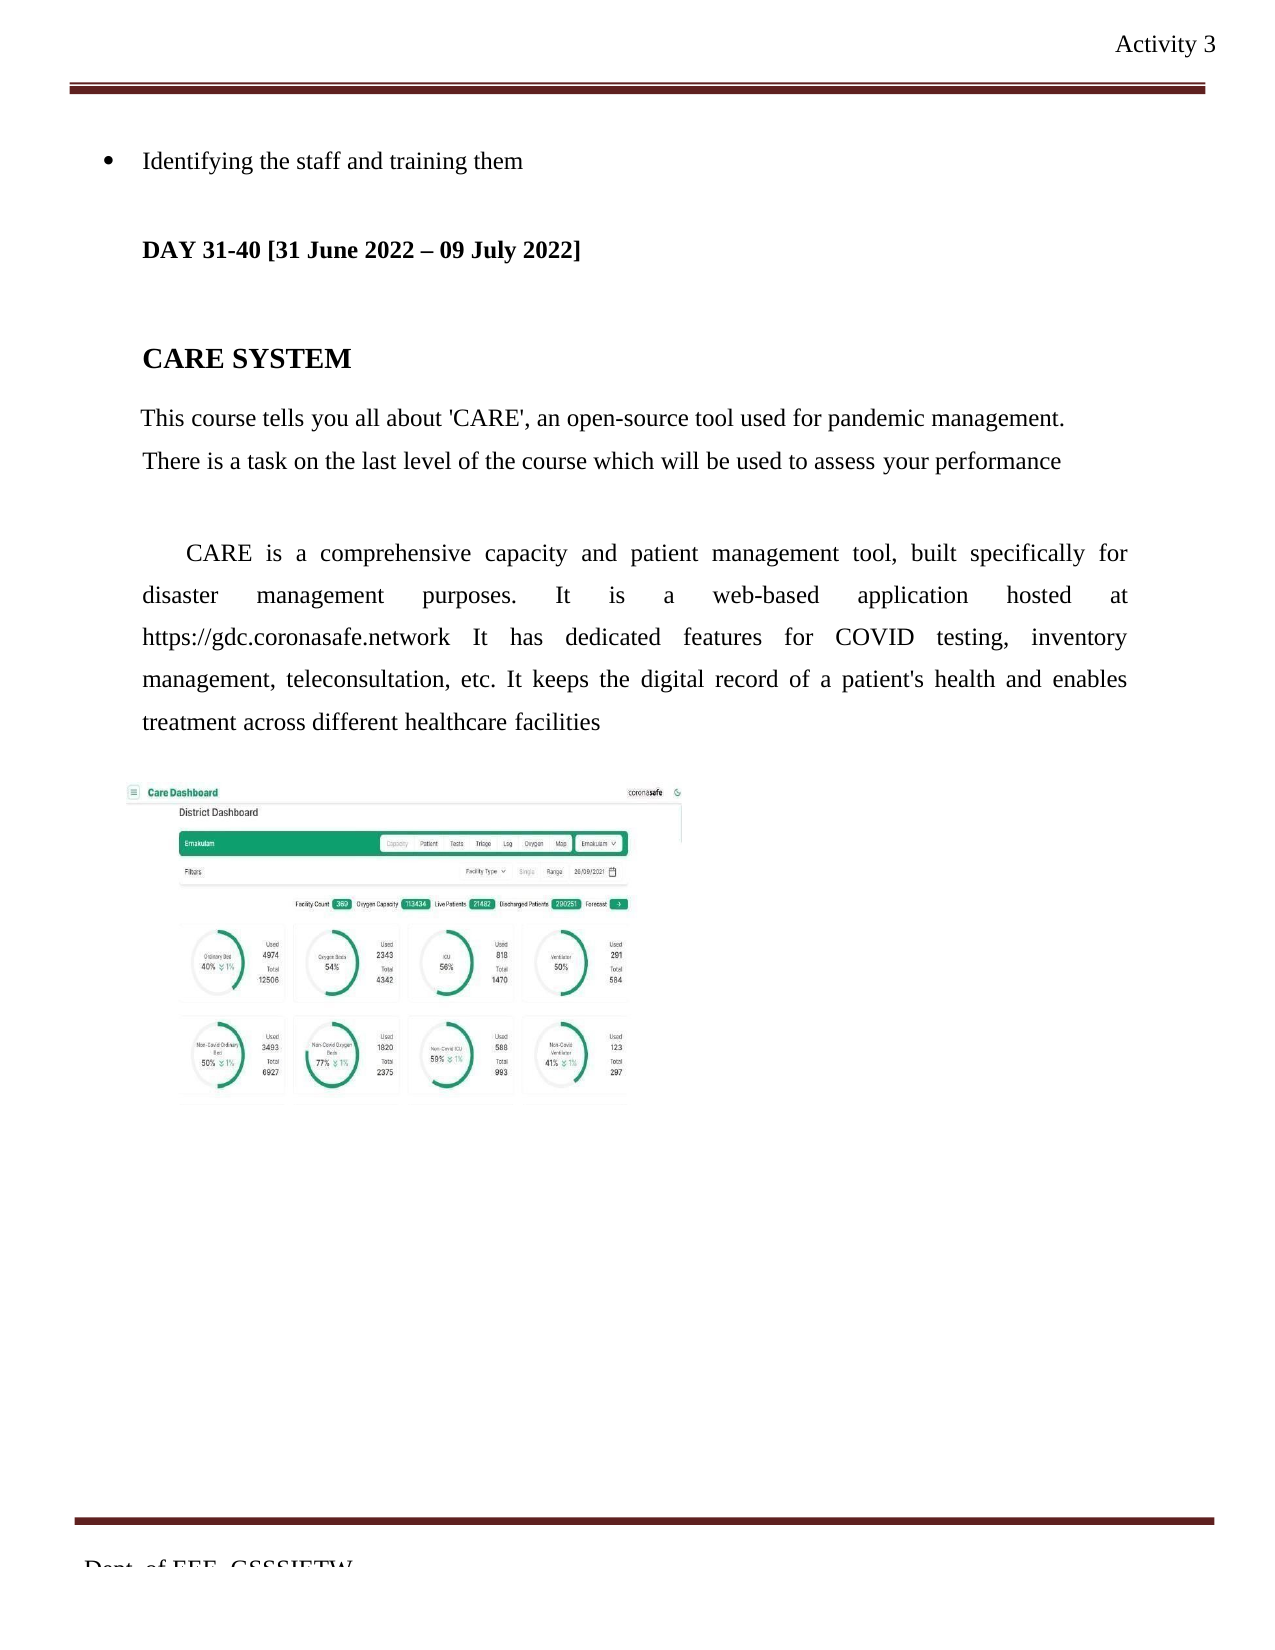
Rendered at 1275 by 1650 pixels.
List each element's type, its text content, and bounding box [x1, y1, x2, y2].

subtitle CARE SYSTEM [142, 341, 1223, 375]
text This course tells you all about 'CARE', an open-source tool used for pandemic management. There is a task on the last level of the course which will be used to assess your performance [140, 403, 1125, 474]
text CARE is a comprehensive capacity and patient management tool, built specifically for disaster management purposes. It is a web-based application hosted at https://gdc.coronasafe.network It has dedicated features for COVID testing, inventory management, teleconsultation, etc. It keeps the digital record of a patient's health and enables treatment across different healthcare facilities [142, 538, 1128, 735]
picture [126, 782, 682, 1105]
list Identifying the staff and training them [104, 146, 1223, 175]
text DAY 31-40 [31 June 2022 – 09 July 2022] [142, 235, 1223, 264]
